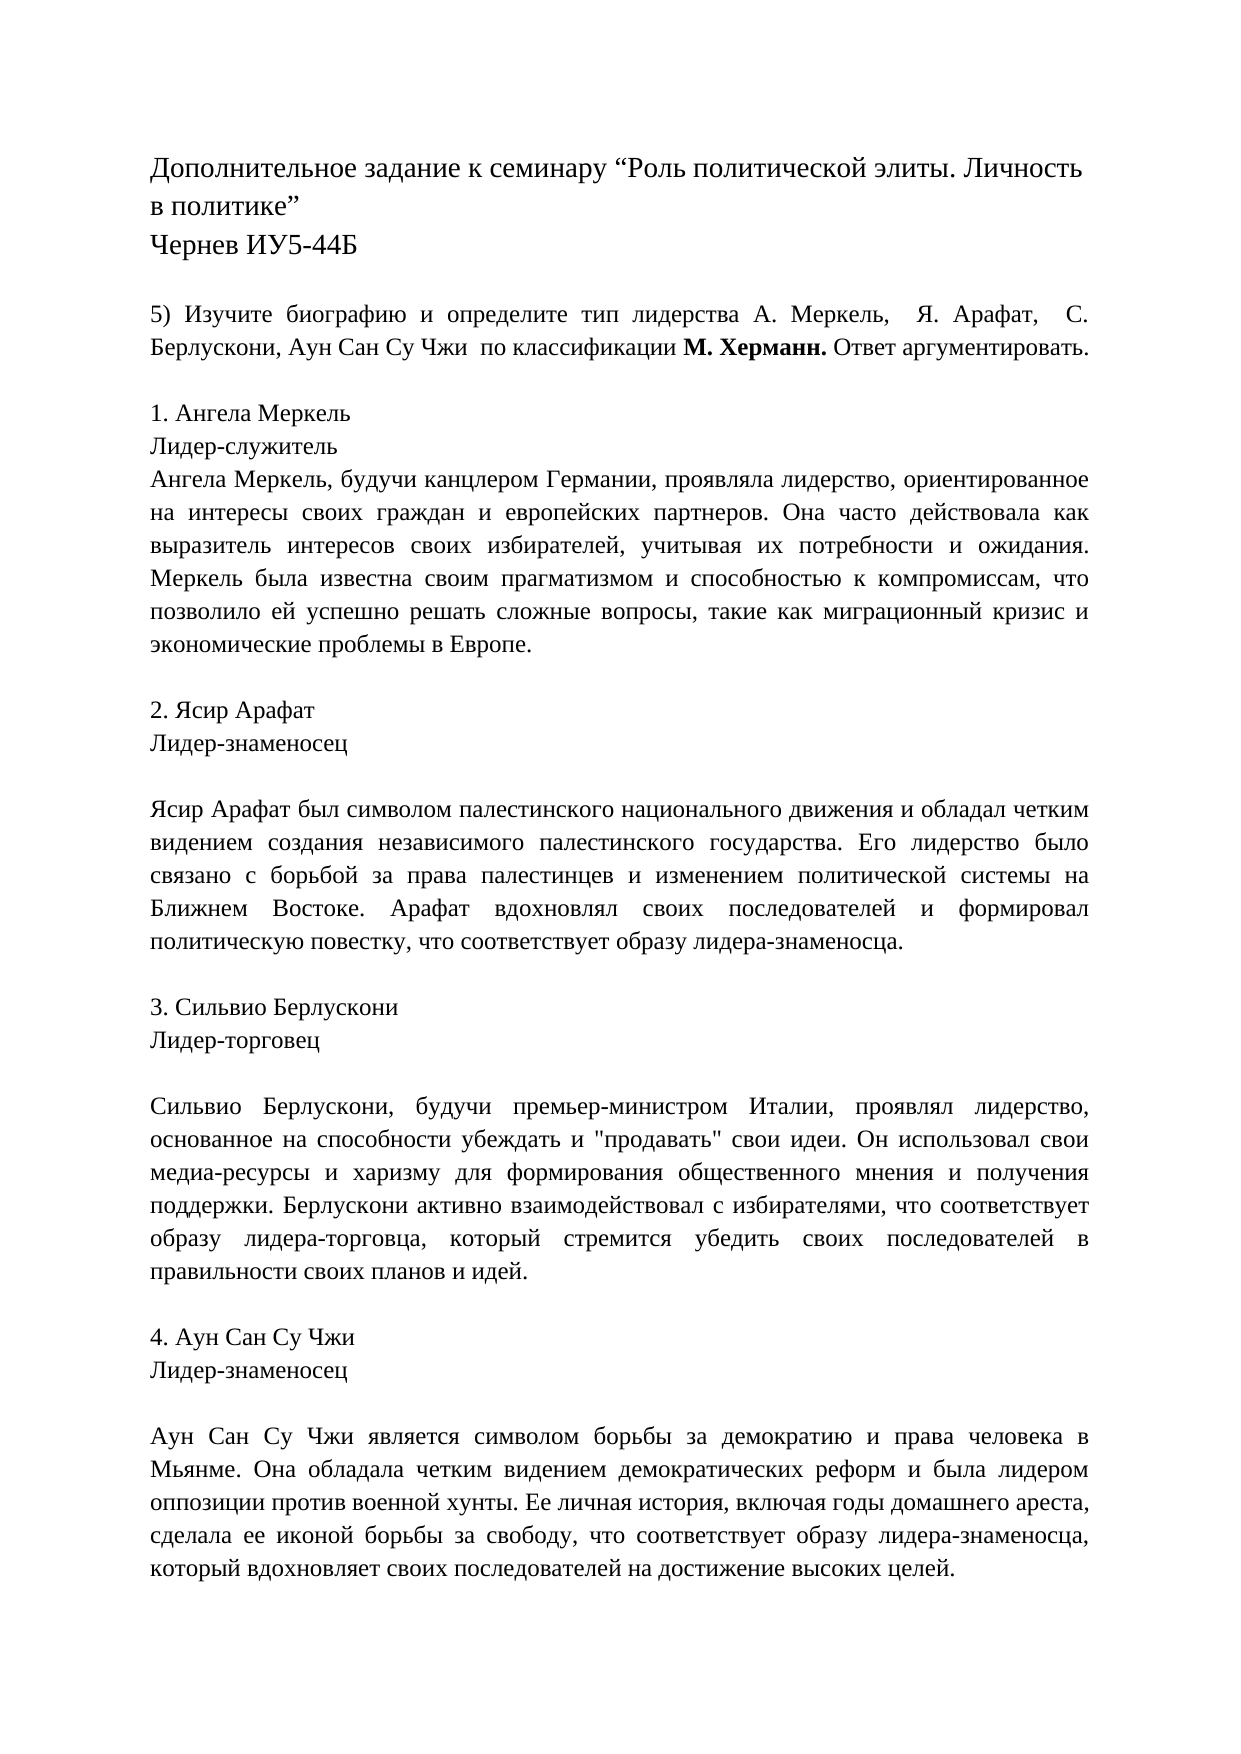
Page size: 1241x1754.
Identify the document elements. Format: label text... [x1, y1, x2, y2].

text Дополнительное задание к семинару “Роль политической элиты. Личность в политике” [150, 150, 1090, 222]
text Чернев ИУ5-44Б [150, 227, 1090, 261]
text 4. Аун Сан Су Чжи [150, 1322, 1090, 1351]
text Лидер-служитель [150, 431, 1090, 459]
text Ангела Меркель, будучи канцлером Германии, проявляла лидерство, ориентированное на интересы своих граждан и европейских партнеров. Она часто действовала как выразитель интересов своих избирателей, учитывая их потребности и ожидания. Меркель была известна своим прагматизмом и способностью к компромиссам, что позволило ей успешно решать сложные вопросы, такие как миграционный кризис и экономические проблемы в Европе. [150, 464, 1090, 658]
text Лидер-знаменосец [150, 1355, 1090, 1384]
text Сильвио Берлускони, будучи премьер-министром Италии, проявлял лидерство, основанное на способности убеждать и "продавать" свои идеи. Он использовал свои медиа-ресурсы и харизму для формирования общественного мнения и получения поддержки. Берлускони активно взаимодействовал с избирателями, что соответствует образу лидера-торговца, который стремится убедить своих последователей в правильности своих планов и идей. [150, 1091, 1090, 1285]
text 3. Сильвио Берлускони [150, 992, 1090, 1021]
text Лидер-знаменосец [150, 728, 1090, 757]
text 2. Ясир Арафат [150, 695, 1090, 724]
text 5) Изучите биографию и определите тип лидерства А. Меркель, Я. Арафат, С. Берлускони, Аун Сан Су Чжи по классификации М. Херманн. Ответ аргументировать. [150, 299, 1090, 360]
text Лидер-торговец [150, 1025, 1090, 1054]
text 1. Ангела Меркель [150, 398, 1090, 426]
text Ясир Арафат был символом палестинского национального движения и обладал четким видением создания независимого палестинского государства. Его лидерство было связано с борьбой за права палестинцев и изменением политической системы на Ближнем Востоке. Арафат вдохновлял своих последователей и формировал политическую повестку, что соответствует образу лидера-знаменосца. [150, 794, 1090, 955]
text Аун Сан Су Чжи является символом борьбы за демократию и права человека в Мьянме. Она обладала четким видением демократических реформ и была лидером оппозиции против военной хунты. Ее личная история, включая годы домашнего ареста, сделала ее иконой борьбы за свободу, что соответствует образу лидера-знаменосца, который вдохновляет своих последователей на достижение высоких целей. [150, 1421, 1090, 1582]
